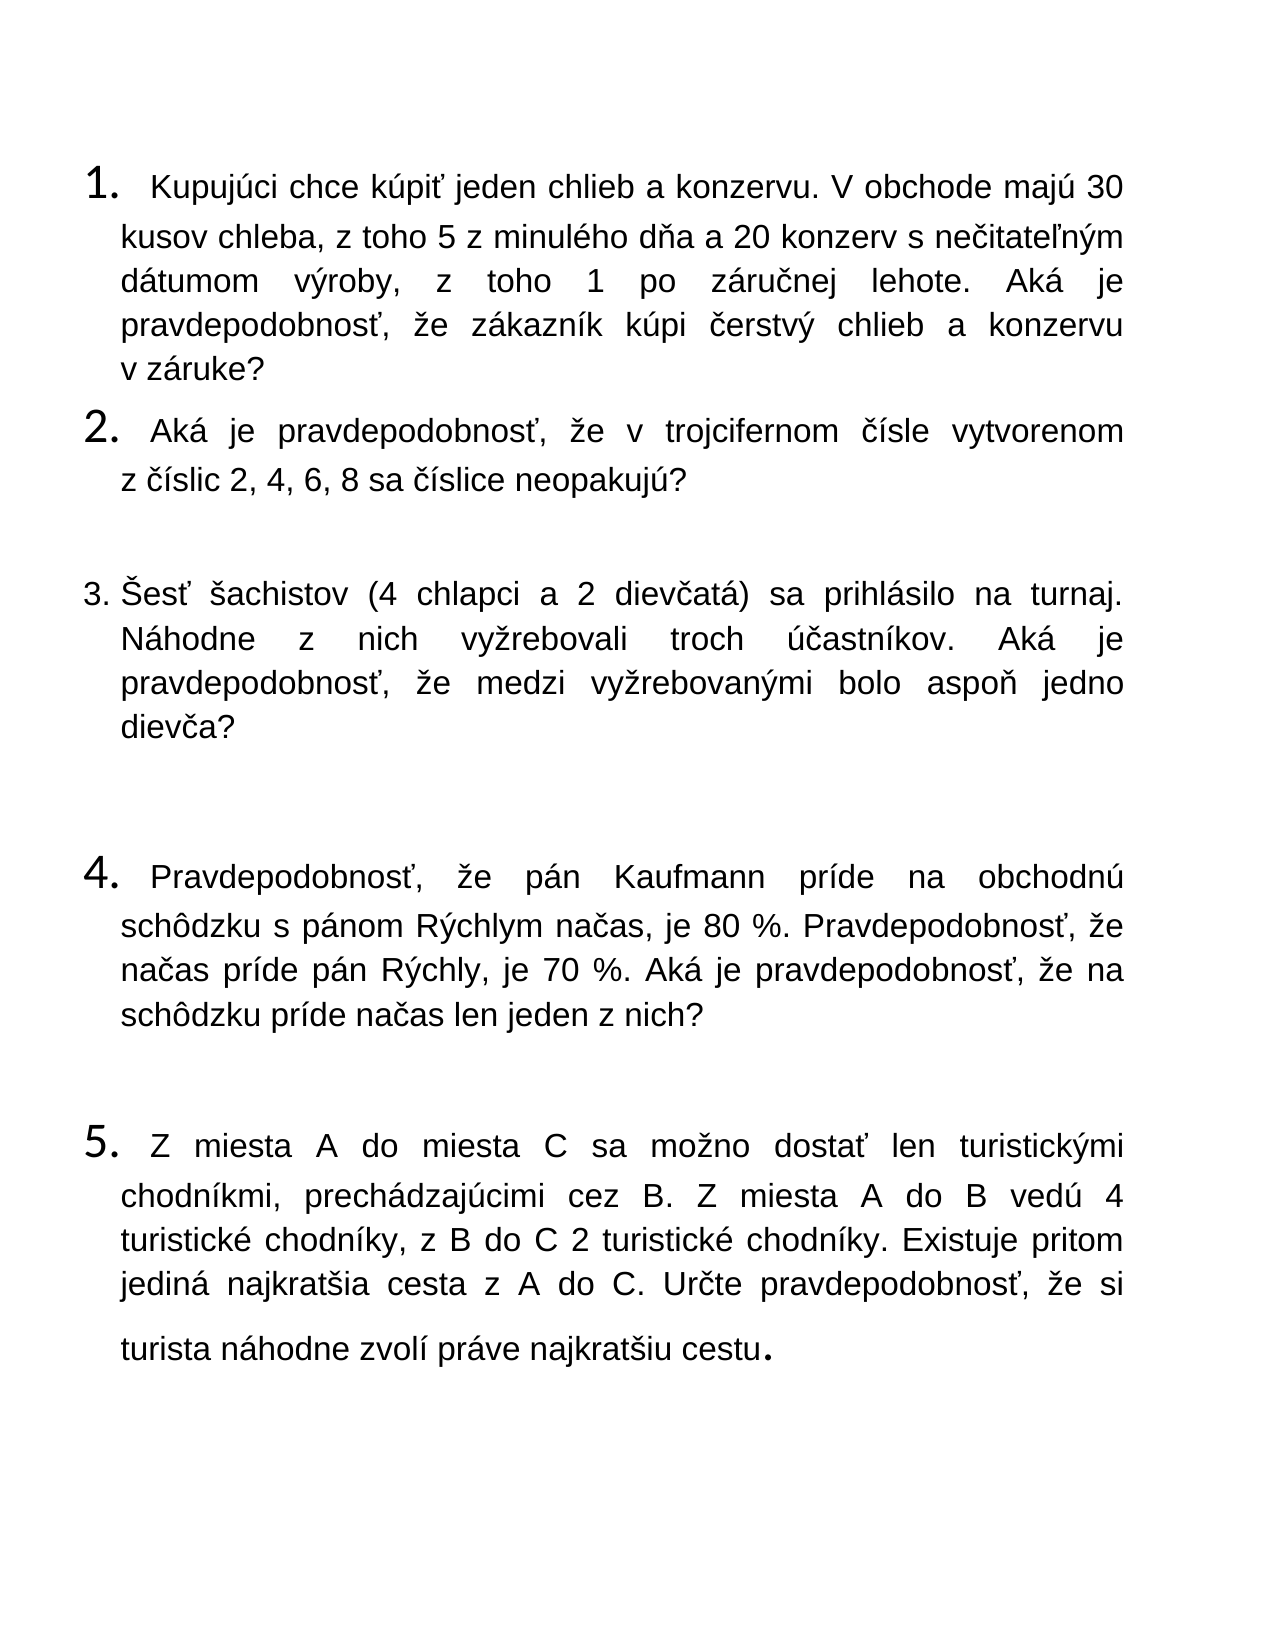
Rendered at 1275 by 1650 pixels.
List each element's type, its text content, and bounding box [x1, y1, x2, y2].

list Aká je pravdepodobnosť, že v trojcifernom čísle vytvorenom z číslic 2, 4, 6, 8 sa číslice neopakujú? [83, 393, 1125, 499]
list Kupujúci chce kúpiť jeden chlieb a konzervu. V obchode majú 30 kusov chleba, z toho 5 z minulého dňa a 20 konzerv s nečitateľným dátumom výroby, z toho 1 po záručnej lehote. Aká je pravdepodobnosť, že zákazník kúpi čerstvý chlieb a konzervu v záruke? [83, 150, 1125, 388]
list Šesť šachistov (4 chlapci a 2 dievčatá) sa prihlásilo na turnaj. Náhodne z nich vyžrebovali troch účastníkov. Aká je pravdepodobnosť, že medzi vyžrebovanými bolo aspoň jedno dievča? [83, 574, 1125, 745]
list Pravdepodobnosť, že pán Kaufmann príde na obchodnú schôdzku s pánom Rýchlym načas, je 80 %. Pravdepodobnosť, že načas príde pán Rýchly, je 70 %. Aká je pravdepodobnosť, že na schôdzku príde načas len jeden z nich? [83, 839, 1125, 1033]
list Z miesta A do miesta C sa možno dostať len turistickými chodníkmi, prechádzajúcimi cez B. Z miesta A do B vedú 4 turistické chodníky, z B do C 2 turistické chodníky. Existuje pritom jediná najkratšia cesta z A do C. Určte pravdepodobnosť, že si turista náhodne zvolí práve najkratšiu cestu. [83, 1109, 1125, 1372]
